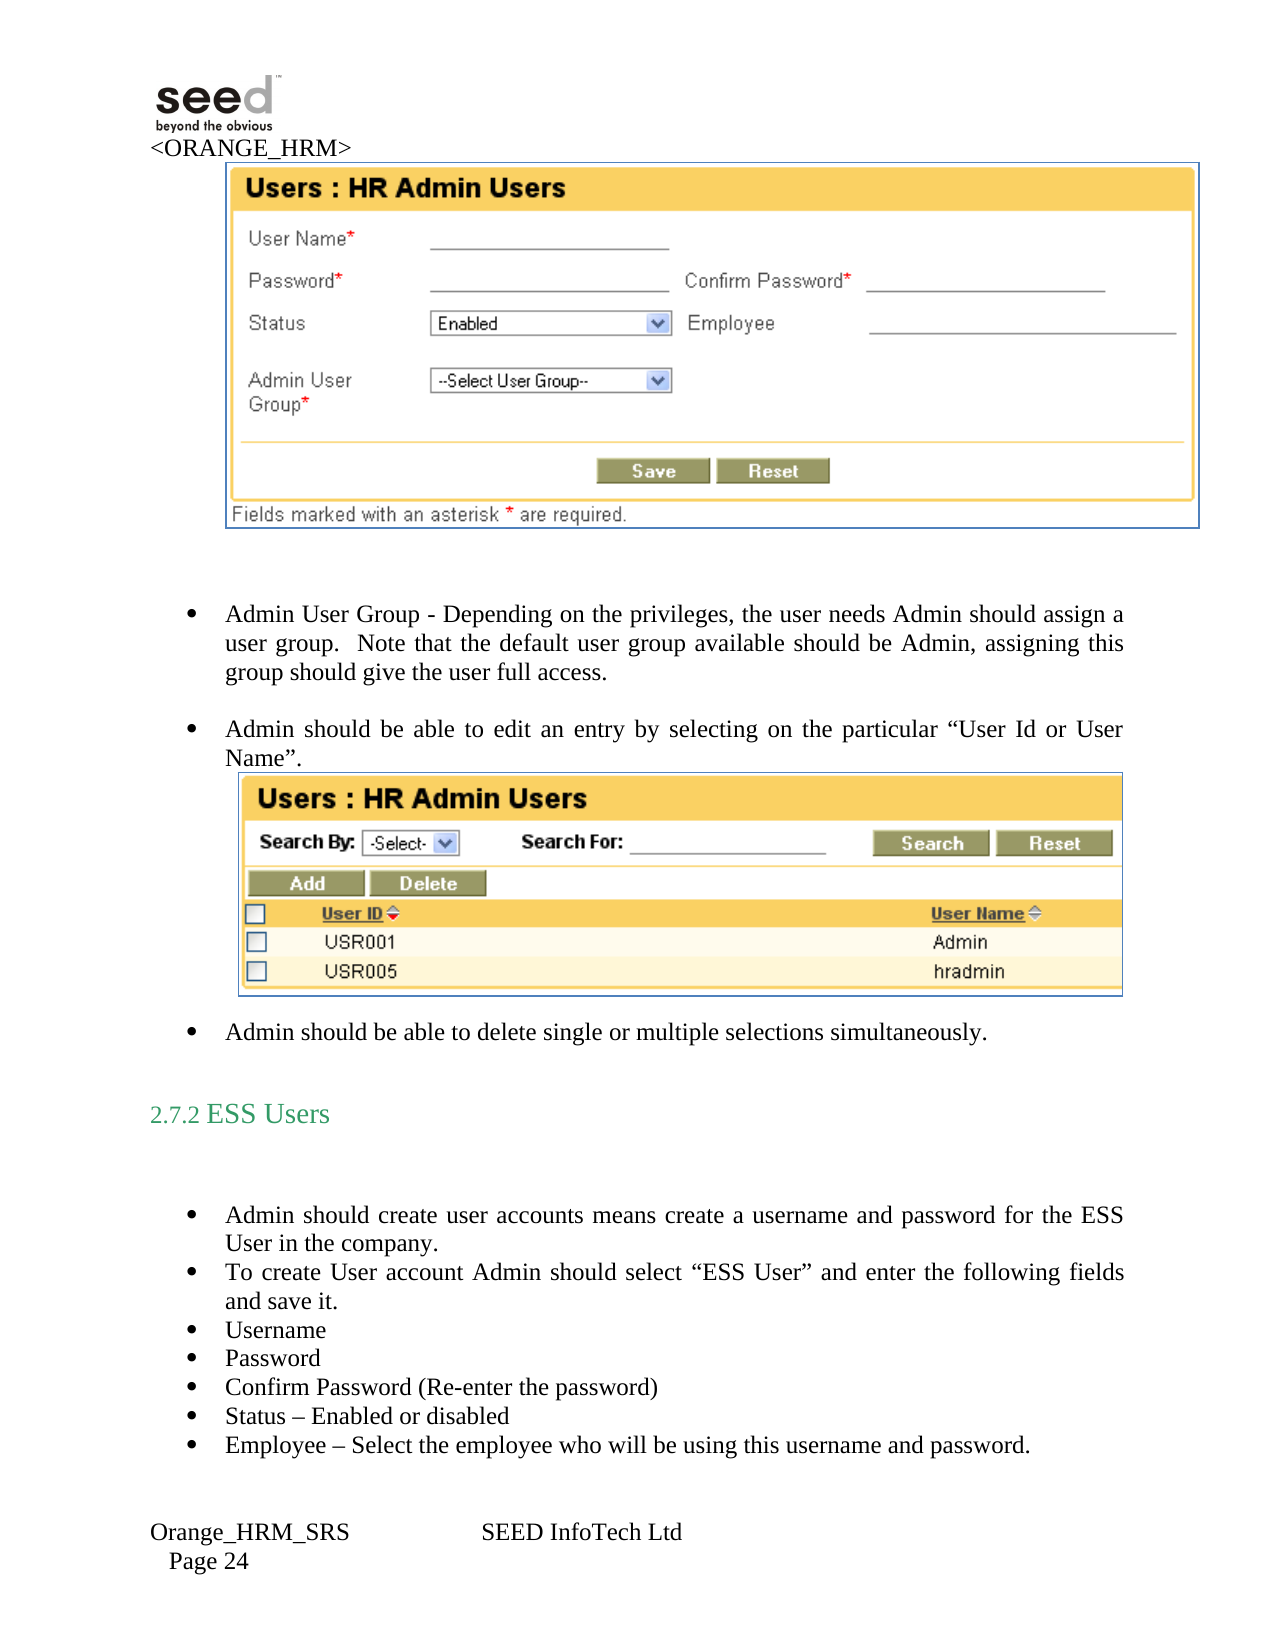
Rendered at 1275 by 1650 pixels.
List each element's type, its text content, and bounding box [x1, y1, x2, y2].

text 2.7.2 ESS Users [150, 1096, 1125, 1129]
list Password [187, 1343, 1125, 1372]
list Admin should create user accounts means create a username and password for the ESS User in the company. [187, 1200, 1125, 1257]
list Admin should be able to delete single or multiple selections simultaneously. [187, 1017, 1125, 1046]
list Employee – Select the employee who will be using this username and password. [187, 1430, 1125, 1458]
list Status – Enabled or disabled [187, 1401, 1125, 1430]
list Confirm Password (Re-enter the password) [187, 1372, 1125, 1401]
list Admin should be able to edit an entry by selecting on the particular “User Id or User Name”. [187, 714, 1125, 772]
list Username [187, 1315, 1125, 1343]
list Admin User Group - Depending on the privileges, the user needs Admin should assign a user group. Note that the default user group available should be Admin, assigning this group should give the user full access. [187, 599, 1125, 685]
list To create User account Admin should select “ESS User” and enter the following fields and save it. [187, 1257, 1125, 1315]
picture [156, 75, 282, 133]
